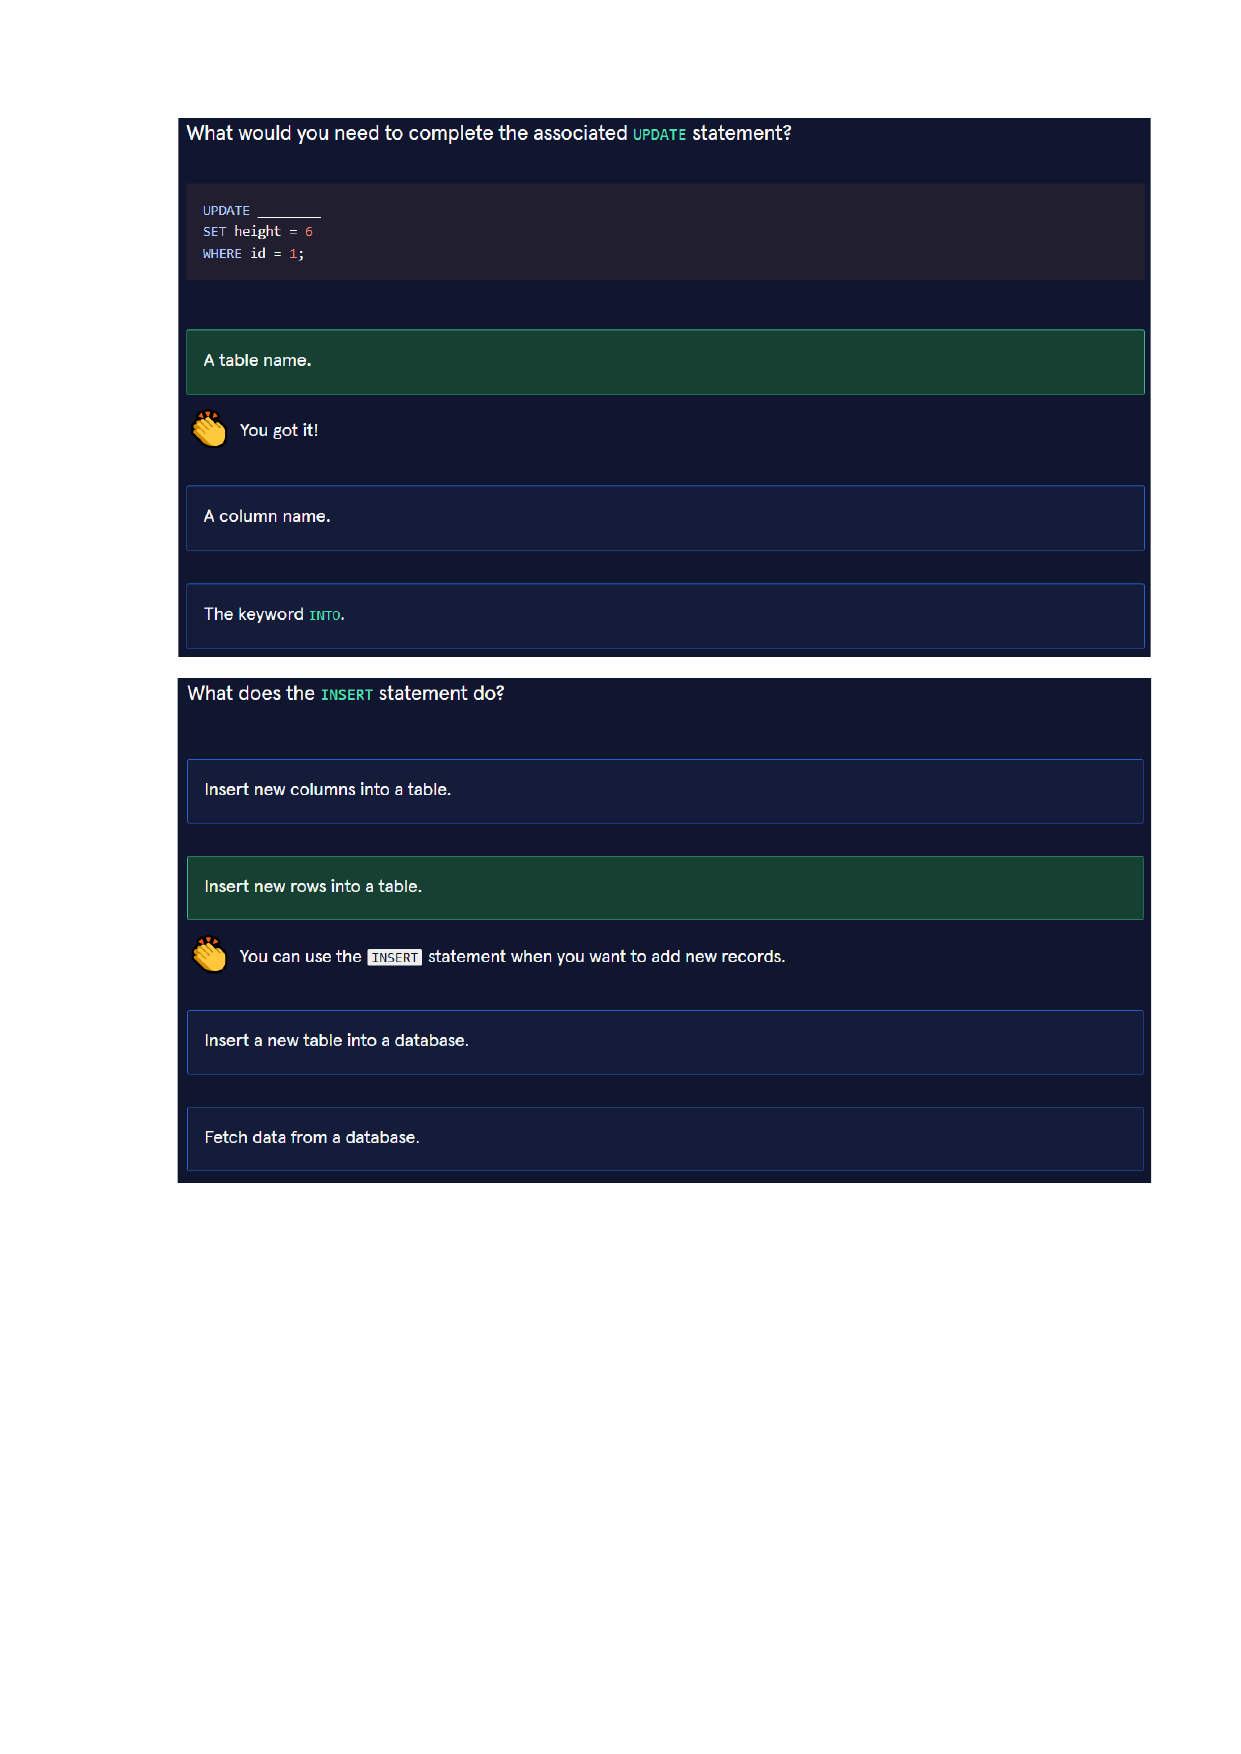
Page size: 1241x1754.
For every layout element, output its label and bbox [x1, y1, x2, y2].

picture [178, 118, 1151, 657]
picture [177, 678, 1152, 1183]
